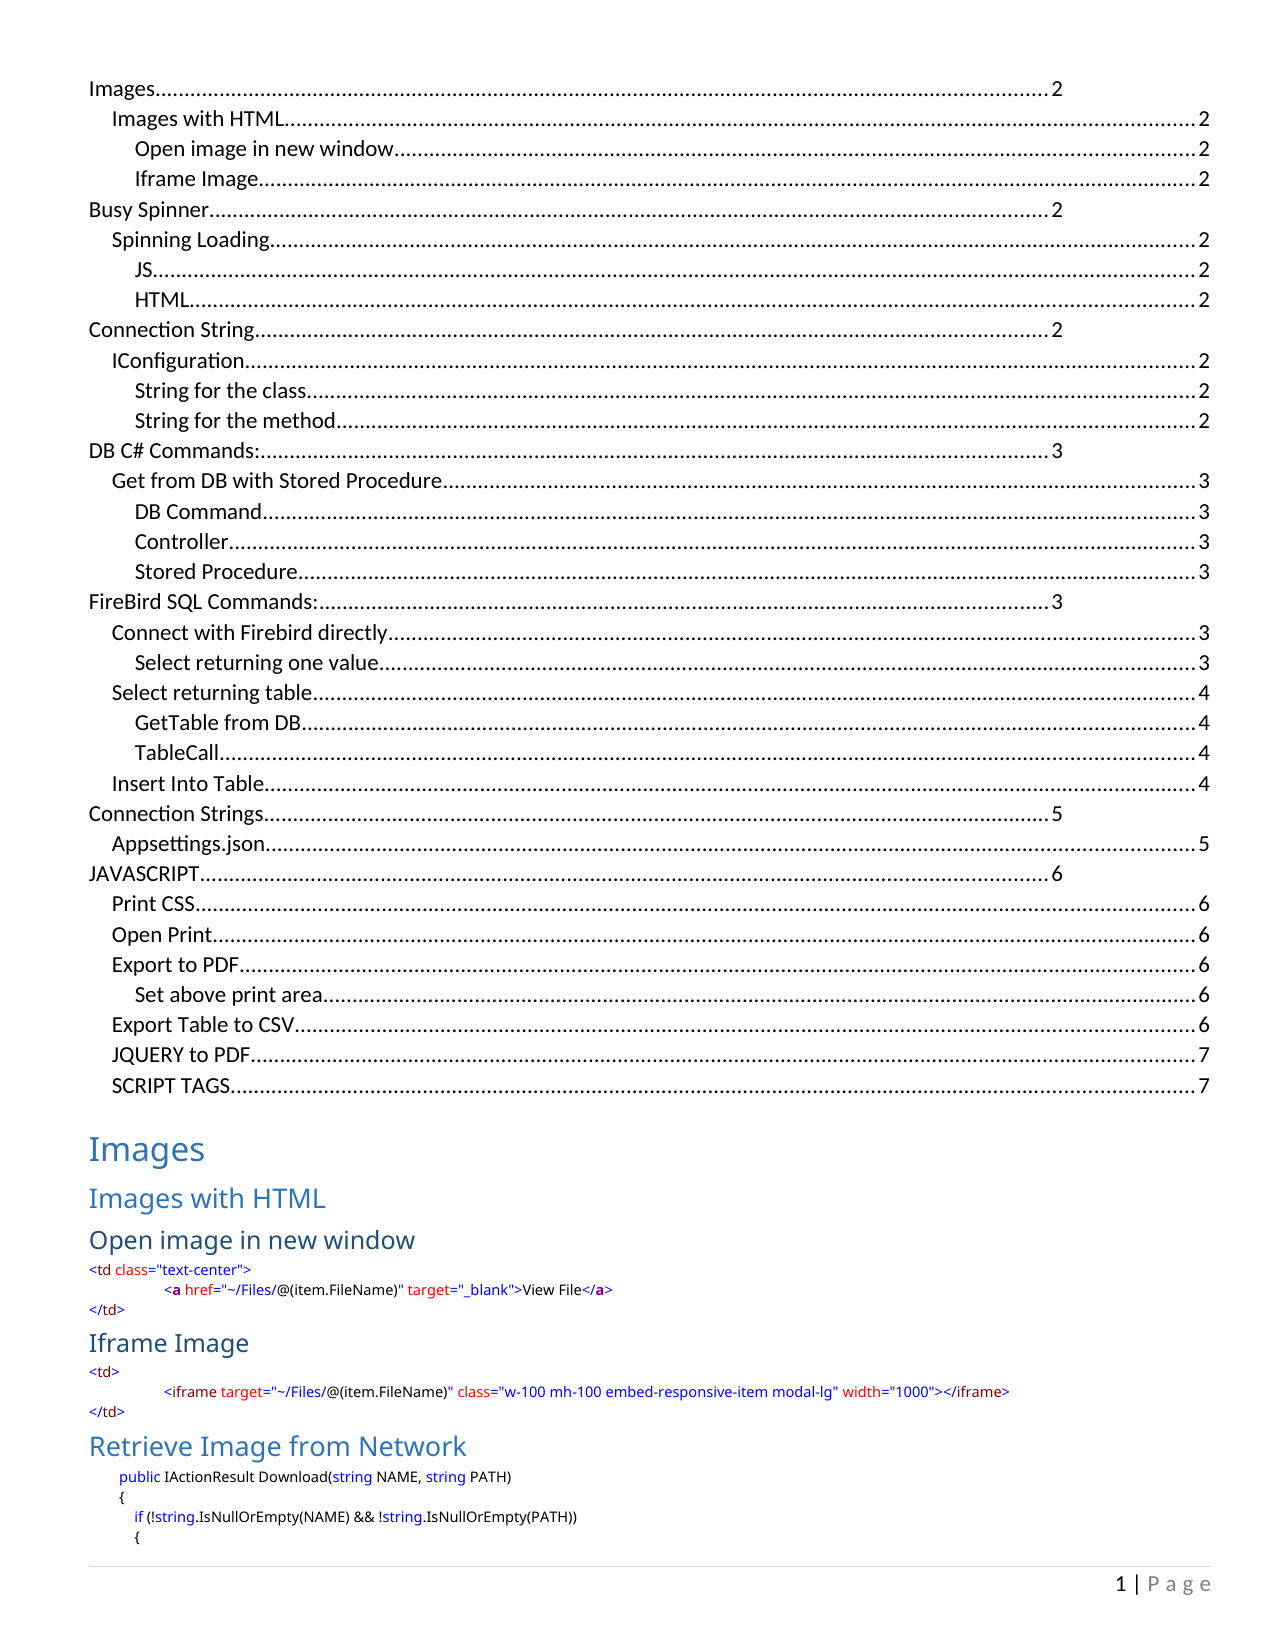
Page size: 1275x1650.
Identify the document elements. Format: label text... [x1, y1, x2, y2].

text Get from DB with Stored Procedure 3 [112, 467, 1211, 494]
text Controller 3 [134, 527, 1211, 555]
text Insert Into Table 4 [112, 769, 1211, 797]
text IConfiguration 2 [112, 346, 1211, 374]
text Images with HTML 2 [112, 104, 1211, 132]
text Appsettings.json 5 [112, 829, 1211, 857]
text <iframe target="~/Files/@(item.FileName)" class="w-100 mh-100 embed-responsive-item modal-lg" width="1000"></iframe> [164, 1382, 1211, 1402]
text Select returning table 4 [112, 678, 1211, 706]
text public IActionResult Download(string NAME, string PATH) [89, 1467, 1211, 1487]
text </td> [89, 1402, 1211, 1422]
text Open image in new window 2 [134, 134, 1211, 162]
text Spinning Loading 2 [112, 225, 1211, 253]
text Open Print 6 [112, 920, 1211, 948]
text TableCall 4 [134, 738, 1211, 766]
text Set above print area 6 [134, 980, 1211, 1008]
text Stored Procedure 3 [134, 557, 1211, 585]
text JQUERY to PDF 7 [112, 1041, 1211, 1068]
text { [89, 1487, 1211, 1507]
text HTML 2 [134, 285, 1211, 313]
text String for the class 2 [134, 376, 1211, 404]
text GetTable from DB 4 [134, 708, 1211, 736]
text Connection Strings 5 [89, 799, 1211, 827]
text DB C# Commands: 3 [89, 436, 1211, 464]
text if (!string.IsNullOrEmpty(NAME) && !string.IsNullOrEmpty(PATH)) [89, 1507, 1211, 1527]
text Connection String 2 [89, 316, 1211, 343]
text DB Command 3 [134, 497, 1211, 525]
text { [89, 1527, 1211, 1547]
text Connect with Firebird directly 3 [112, 618, 1211, 646]
text Print CSS 6 [112, 889, 1211, 917]
text JS 2 [134, 255, 1211, 283]
subtitle Images with HTML [89, 1179, 1211, 1216]
text Export to PDF 6 [112, 950, 1211, 978]
text Select returning one value 3 [134, 648, 1211, 676]
text JAVASCRIPT 6 [89, 859, 1211, 887]
text Busy Spinner 2 [89, 195, 1211, 223]
subtitle Open image in new window [89, 1223, 1211, 1257]
text <a href="~/Files/@(item.FileName)" target="_blank">View File</a> [89, 1280, 1211, 1299]
text FireBird SQL Commands: 3 [89, 587, 1211, 615]
text <td class="text-center"> [89, 1260, 1211, 1280]
subtitle Iframe Image [89, 1325, 1211, 1359]
text String for the method 2 [134, 406, 1211, 434]
text Export Table to CSV 6 [112, 1010, 1211, 1038]
subtitle Retrieve Image from Network [89, 1427, 1211, 1464]
subtitle Images [89, 1126, 1211, 1171]
text </td> [89, 1299, 1211, 1319]
text Iframe Image 2 [134, 164, 1211, 192]
text Images 2 [89, 74, 1211, 102]
text <td> [89, 1362, 1211, 1382]
text SCRIPT TAGS 7 [112, 1071, 1211, 1099]
